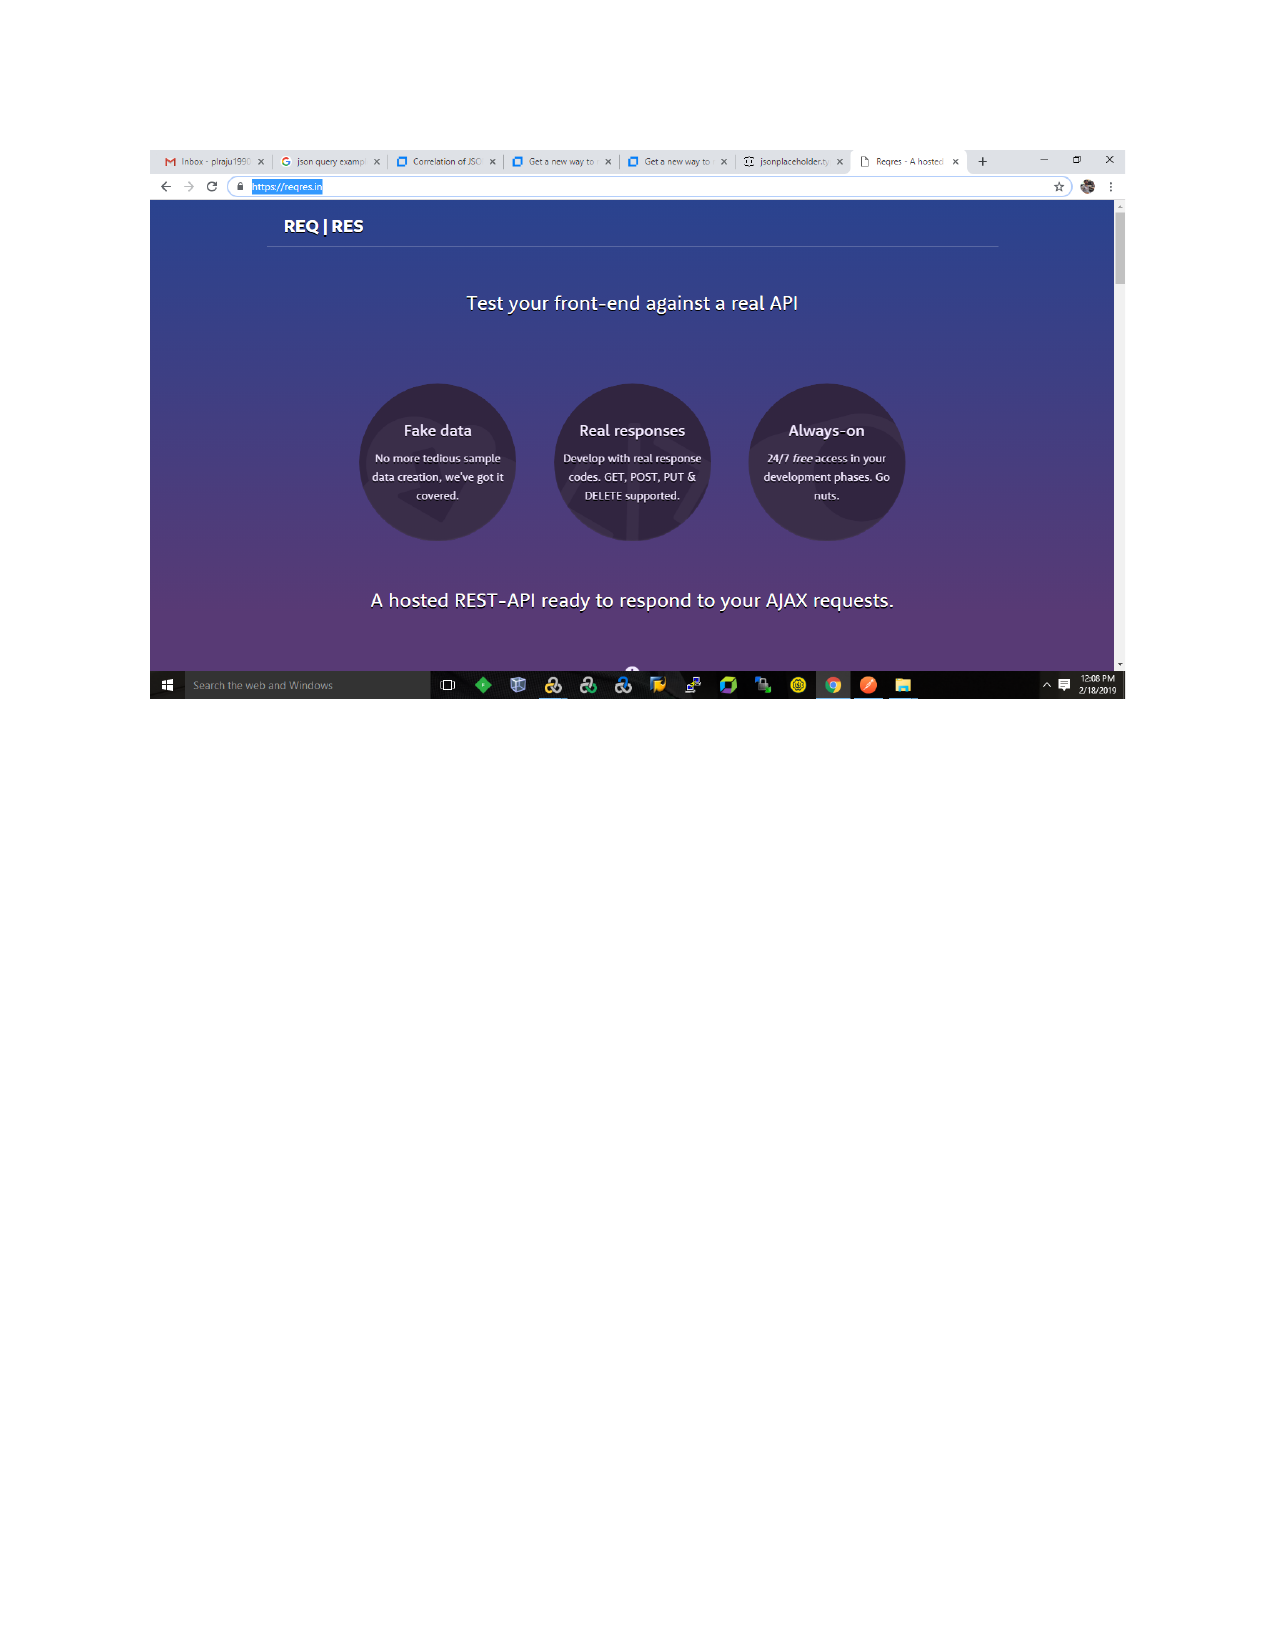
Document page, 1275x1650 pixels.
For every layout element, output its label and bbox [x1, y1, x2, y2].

picture [150, 150, 1125, 699]
